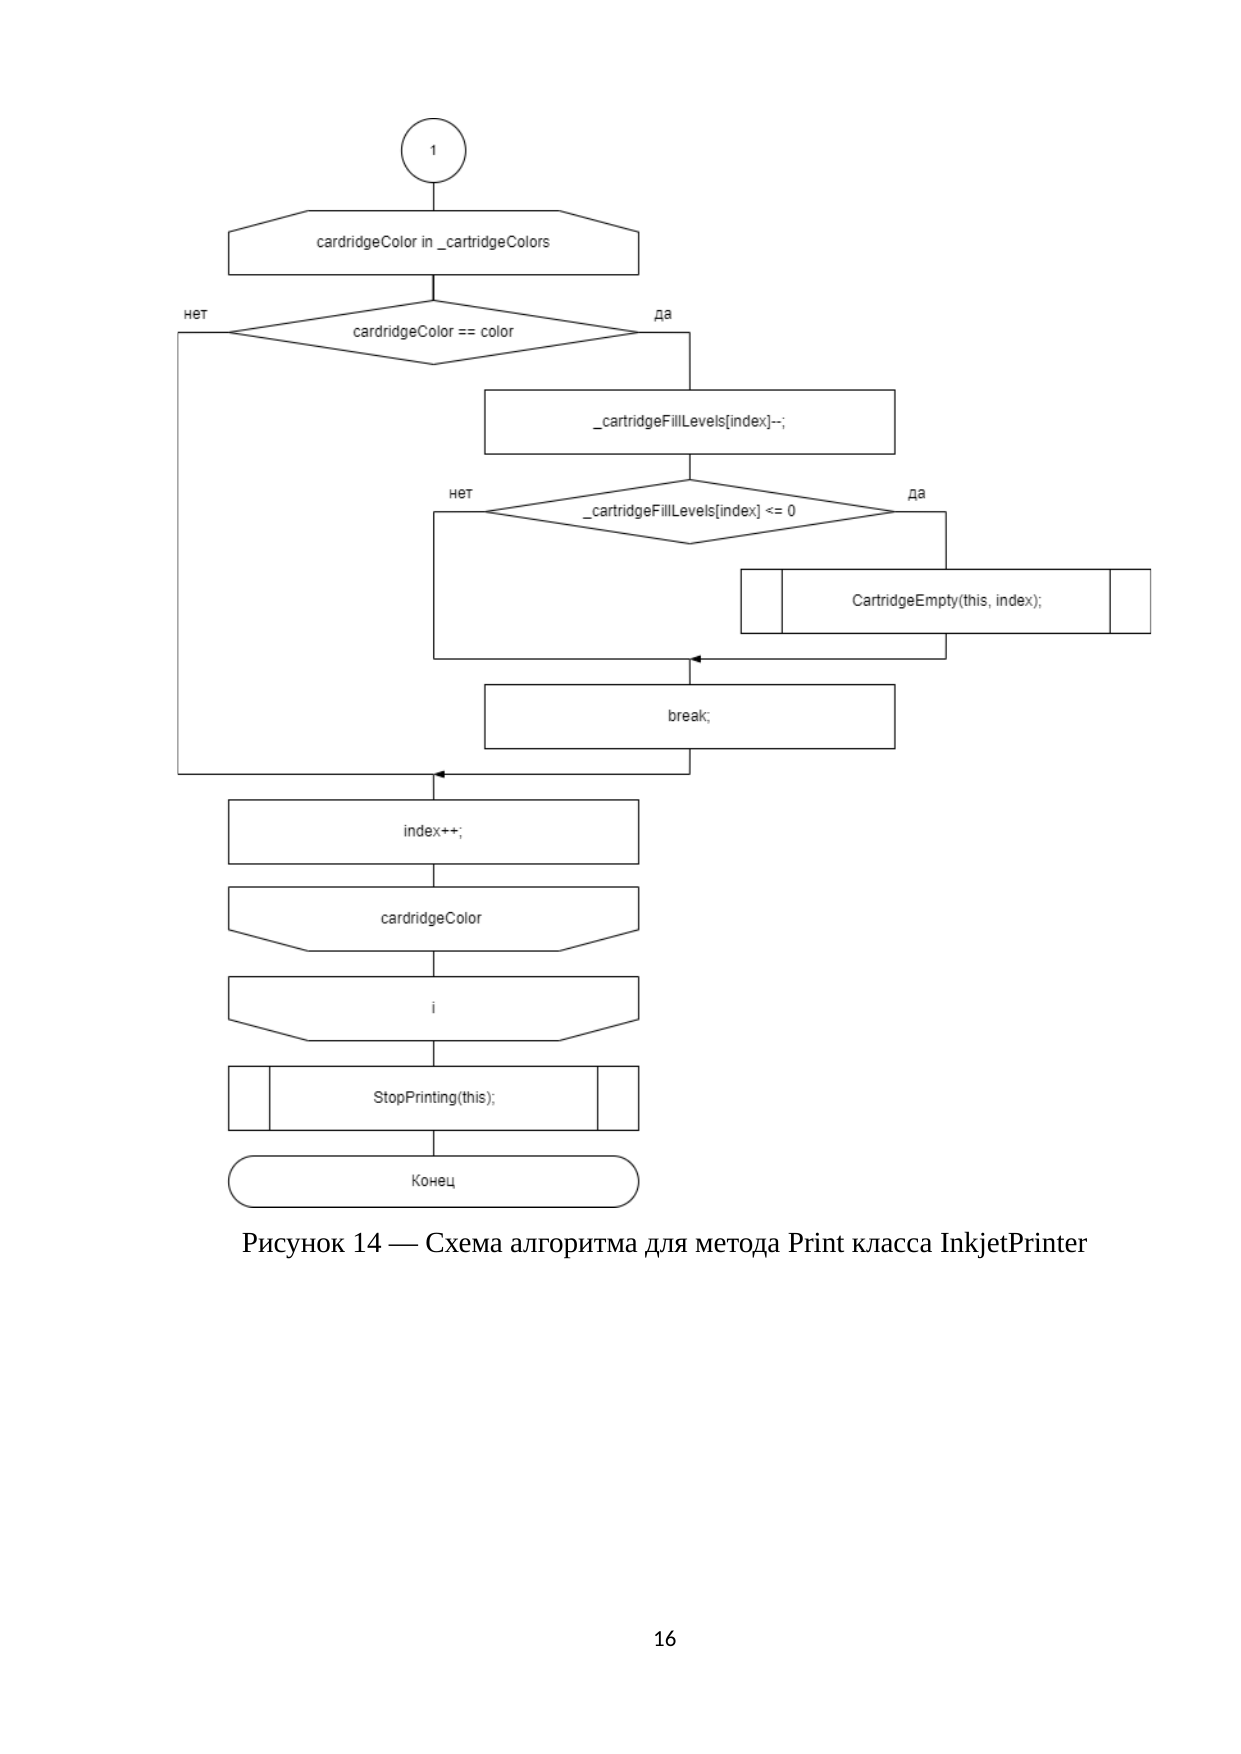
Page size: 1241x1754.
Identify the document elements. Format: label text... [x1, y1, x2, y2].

text Рисунок 14 — Схема алгоритма для метода Print класса InkjetPrinter [177, 1226, 1152, 1259]
picture [177, 118, 1152, 1208]
